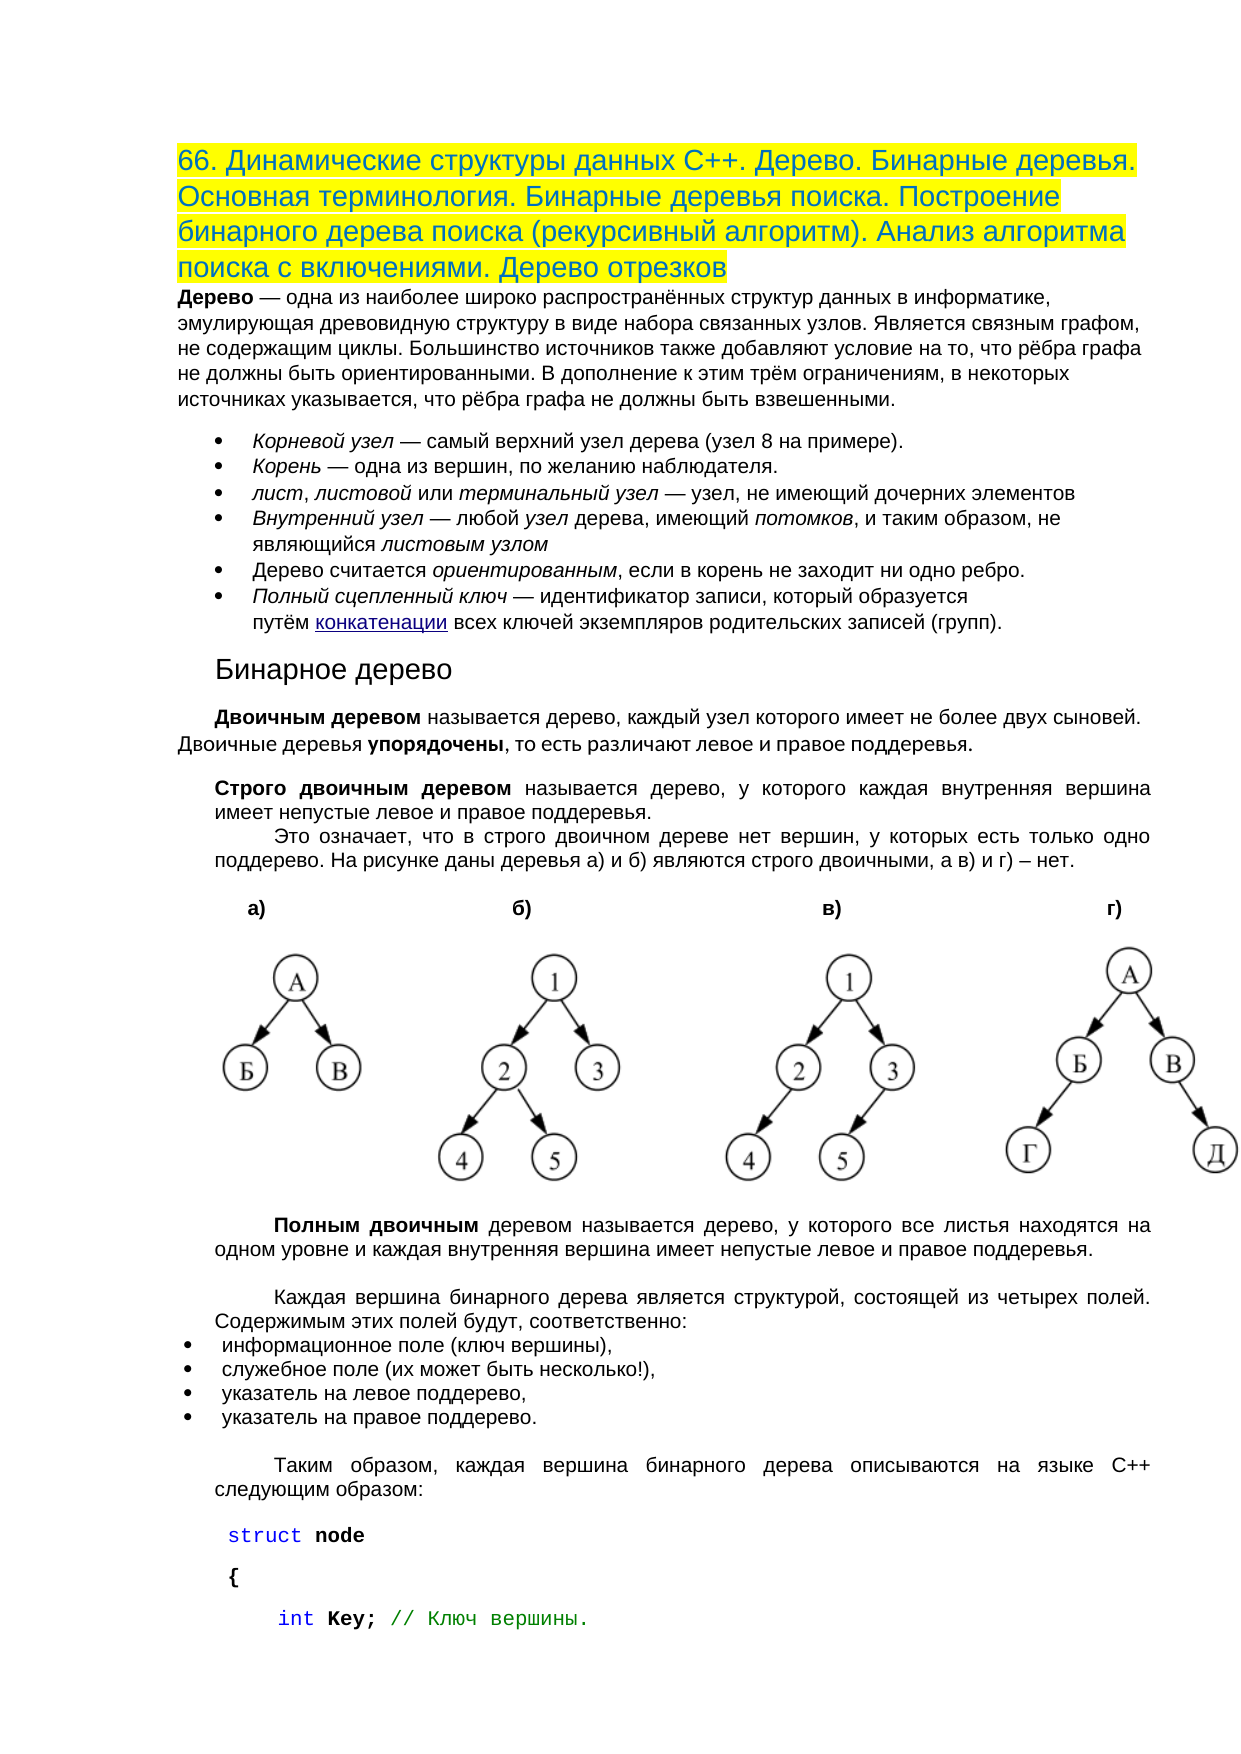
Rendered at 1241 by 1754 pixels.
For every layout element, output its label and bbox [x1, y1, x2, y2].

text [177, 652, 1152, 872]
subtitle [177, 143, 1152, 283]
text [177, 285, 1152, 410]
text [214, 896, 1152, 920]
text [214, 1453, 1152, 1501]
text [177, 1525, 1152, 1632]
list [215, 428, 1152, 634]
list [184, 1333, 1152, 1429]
picture [214, 943, 1241, 1189]
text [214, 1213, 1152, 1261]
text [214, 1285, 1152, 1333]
